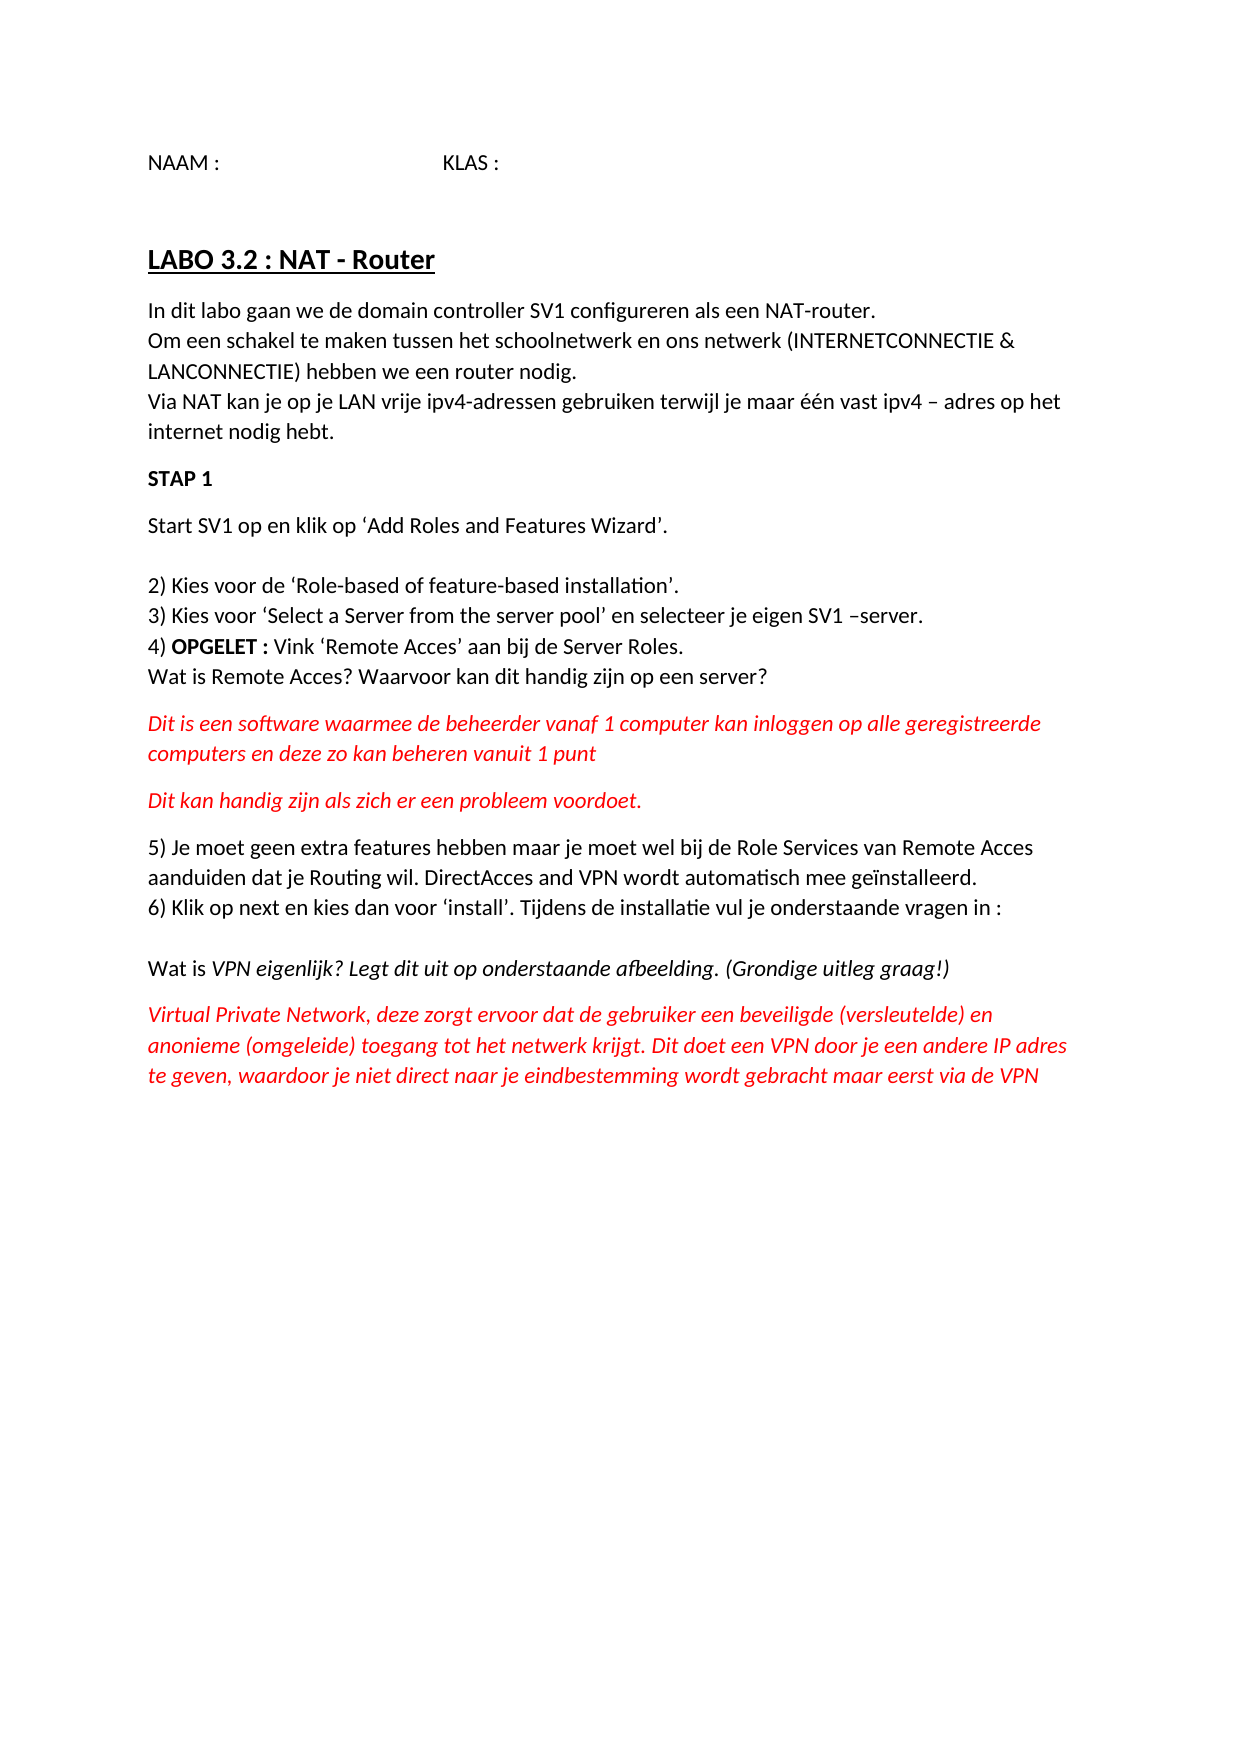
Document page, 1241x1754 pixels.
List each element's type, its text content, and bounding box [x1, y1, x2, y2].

text LABO 3.2 : NAT - Router [148, 241, 1093, 277]
text STAP 1 [148, 464, 1093, 492]
text Dit kan handig zijn als zich er een probleem voordoet. [148, 786, 1093, 814]
text NAAM : KLAS : [148, 148, 1093, 176]
text Dit is een software waarmee de beheerder vanaf 1 computer kan inloggen op alle geregistreerde computers en deze zo kan beheren vanuit 1 punt [148, 709, 1093, 767]
text 5) Je moet geen extra features hebben maar je moet wel bij de Role Services van Remote Acces aanduiden dat je Routing wil. DirectAcces and VPN wordt automatisch mee geïnstalleerd. 6) Klik op next en kies dan voor ‘install’. Tijdens de installatie vul je onderstaande vragen in : Wat is VPN eigenlijk? Legt dit uit op onderstaande afbeelding. (Grondige uitleg graag!) [148, 833, 1093, 982]
text Start SV1 op en klik op ‘Add Roles and Features Wizard’. 2) Kies voor de ‘Role-based of feature-based installation’. 3) Kies voor ‘Select a Server from the server pool’ en selecteer je eigen SV1 –server. 4) OPGELET : Vink ‘Remote Acces’ aan bij de Server Roles. Wat is Remote Acces? Waarvoor kan dit handig zijn op een server? [148, 511, 1093, 690]
text Virtual Private Network, deze zorgt ervoor dat de gebruiker een beveiligde (versleutelde) en anonieme (omgeleide) toegang tot het netwerk krijgt. Dit doet een VPN door je een andere IP adres te geven, waardoor je niet direct naar je eindbestemming wordt gebracht maar eerst via de VPN servers word omgeleid om daarna terecht te komen op je bestemming. [148, 1001, 1093, 1089]
text In dit labo gaan we de domain controller SV1 configureren als een NAT-router. Om een schakel te maken tussen het schoolnetwerk en ons netwerk (INTERNETCONNECTIE & LANCONNECTIE) hebben we een router nodig. Via NAT kan je op je LAN vrije ipv4-adressen gebruiken terwijl je maar één vast ipv4 – adres op het internet nodig hebt. [148, 296, 1093, 445]
